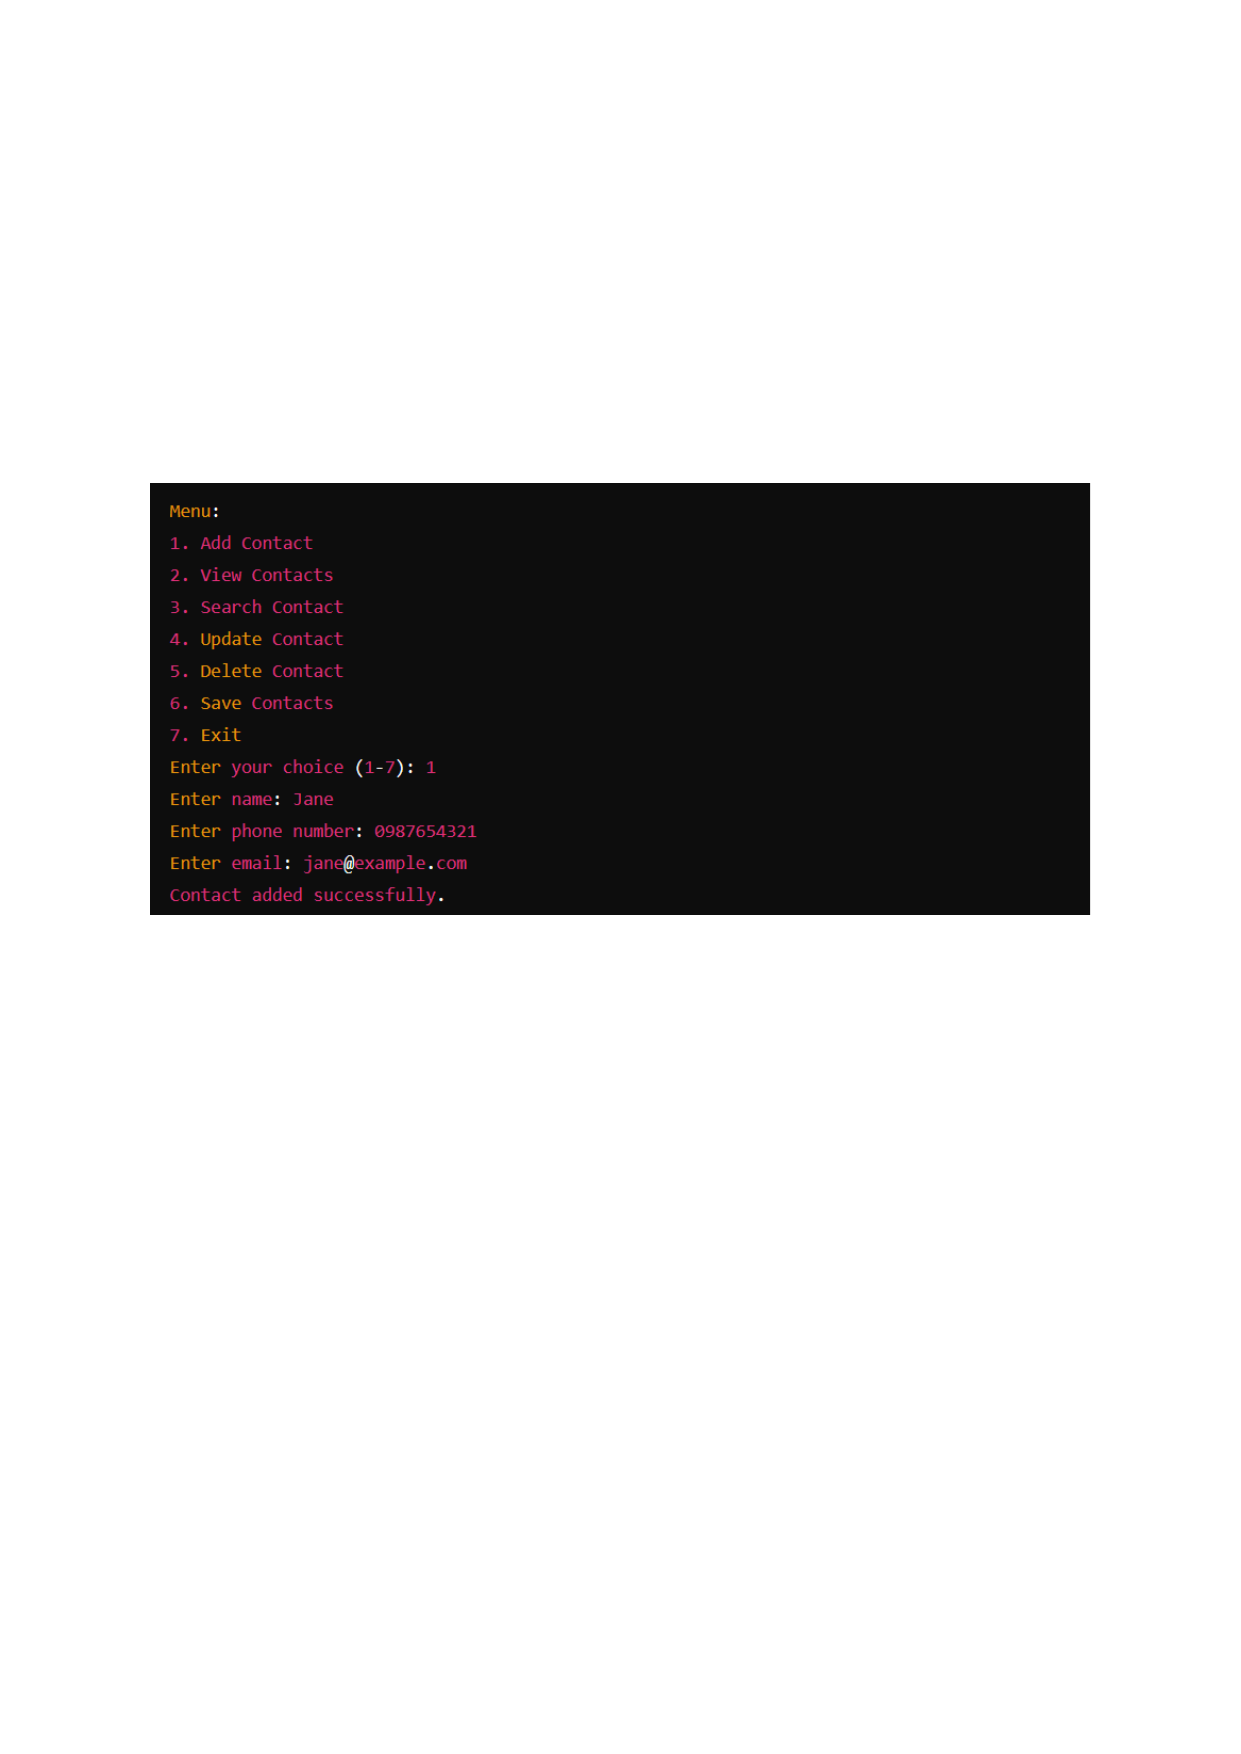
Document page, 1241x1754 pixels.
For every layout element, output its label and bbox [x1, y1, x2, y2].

picture [150, 483, 1091, 915]
